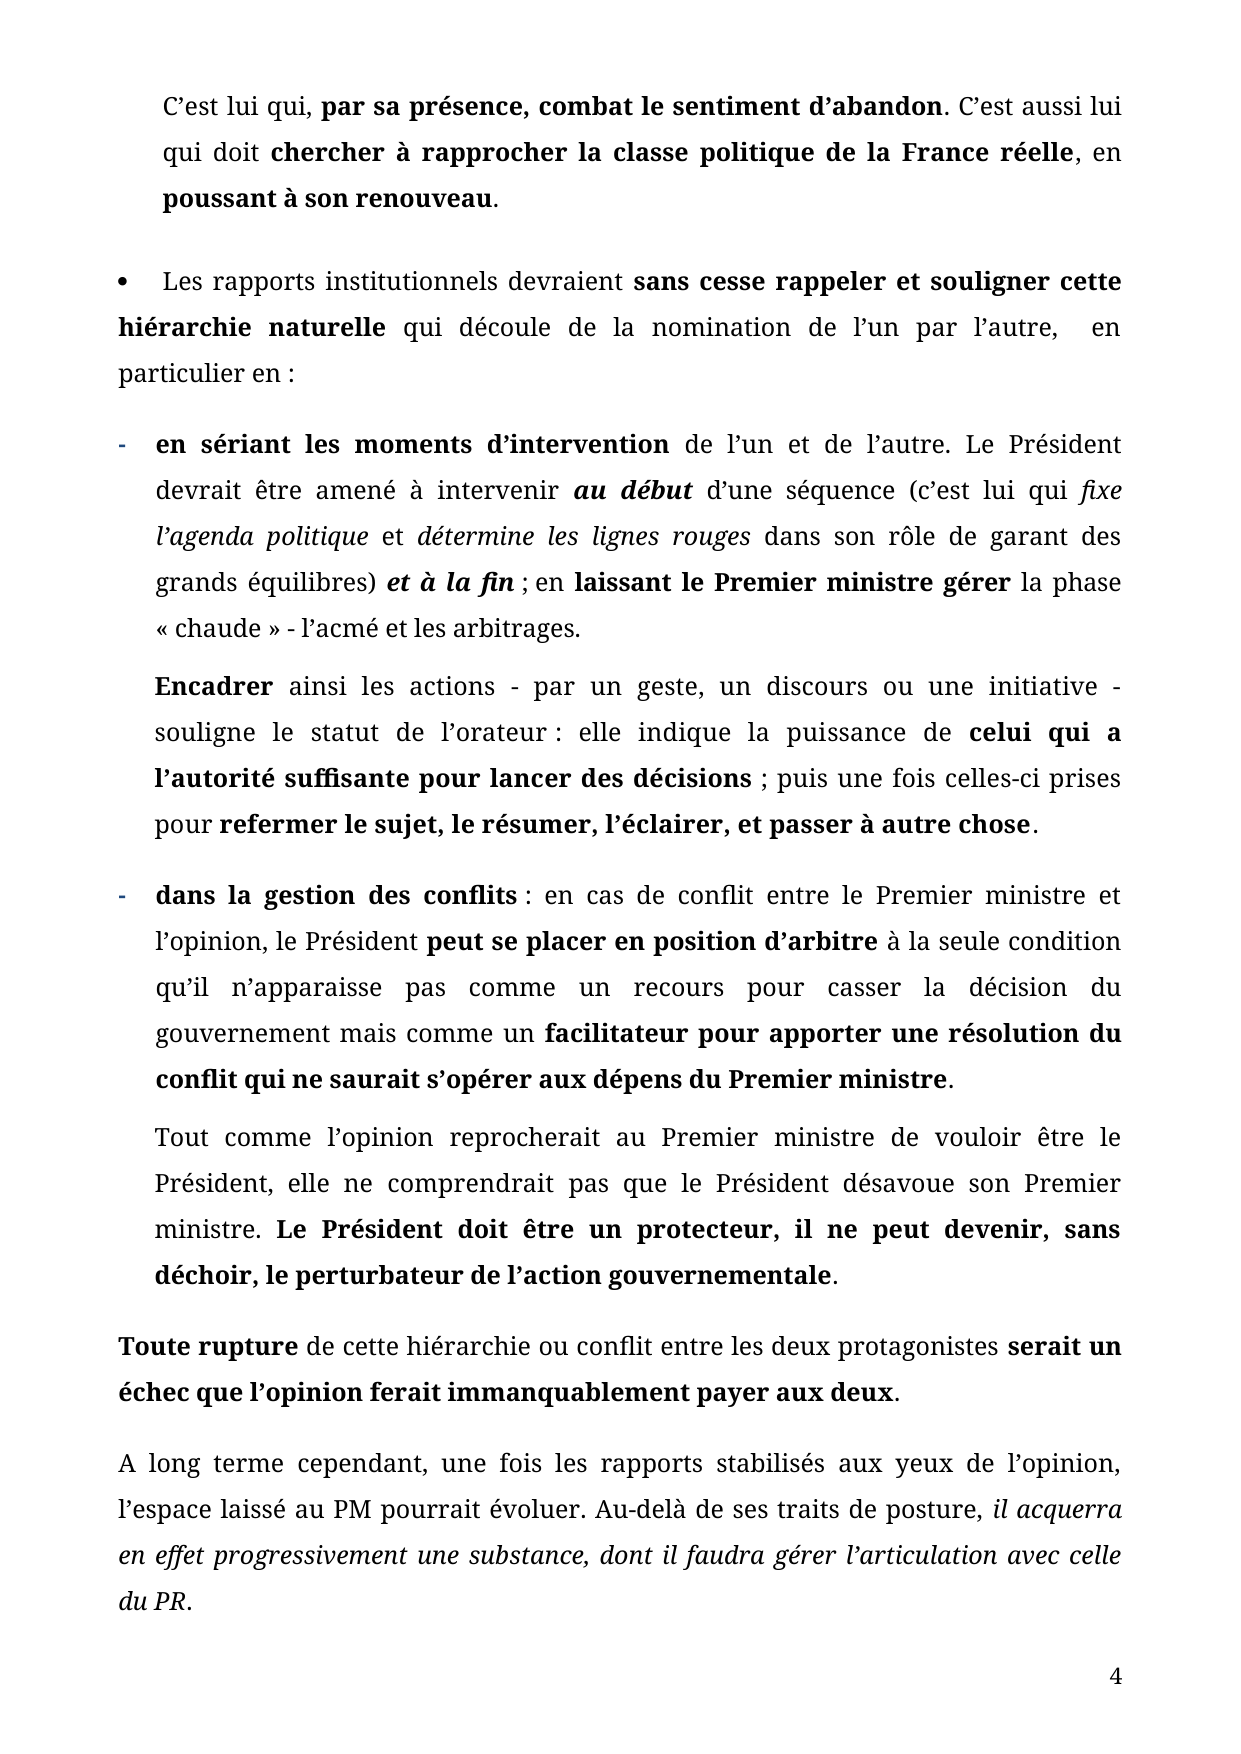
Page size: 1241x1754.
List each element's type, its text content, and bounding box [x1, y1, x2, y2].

list dans la gestion des conflits : en cas de conflit entre le Premier ministre et l’opinion, le Président peut se placer en position d’arbitre à la seule condition qu’il n’apparaisse pas comme un recours pour casser la décision du gouvernement mais comme un facilitateur pour apporter une résolution du conflit qui ne saurait s’opérer aux dépens du Premier ministre. [118, 878, 1122, 1096]
list Les rapports institutionnels devraient sans cesse rappeler et souligner cette hiérarchie naturelle qui découle de la nomination de l’un par l’autre, en particulier en : [118, 264, 1122, 390]
list Encadrer ainsi les actions - par un geste, un discours ou une initiative - souligne le statut de l’orateur : elle indique la puissance de celui qui a l’autorité suffisante pour lancer des décisions ; puis une fois celles-ci prises pour refermer le sujet, le résumer, l’éclairer, et passer à autre chose. [154, 669, 1122, 841]
list Tout comme l’opinion reprocherait au Premier ministre de vouloir être le Président, elle ne comprendrait pas que le Président désavoue son Premier ministre. Le Président doit être un protecteur, il ne peut devenir, sans déchoir, le perturbateur de l’action gouvernementale. [154, 1120, 1122, 1292]
list en sériant les moments d’intervention de l’un et de l’autre. Le Président devrait être amené à intervenir au début d’une séquence (c’est lui qui fixe l’agenda politique et détermine les lignes rouges dans son rôle de garant des grands équilibres) et à la fin ; en laissant le Premier ministre gérer la phase « chaude » - l’acmé et les arbitrages. [118, 427, 1122, 644]
list C’est lui qui, par sa présence, combat le sentiment d’abandon. C’est aussi lui qui doit chercher à rapprocher la classe politique de la France réelle, en poussant à son renouveau. [162, 89, 1122, 214]
text A long terme cependant, une fois les rapports stabilisés aux yeux de l’opinion, l’espace laissé au PM pourrait évoluer. Au-delà de ses traits de posture, il acquerra en effet progressivement une substance, dont il faudra gérer l’articulation avec celle du PR. [118, 1446, 1122, 1617]
text Toute rupture de cette hiérarchie ou conflit entre les deux protagonistes serait un échec que l’opinion ferait immanquablement payer aux deux. [118, 1329, 1122, 1409]
